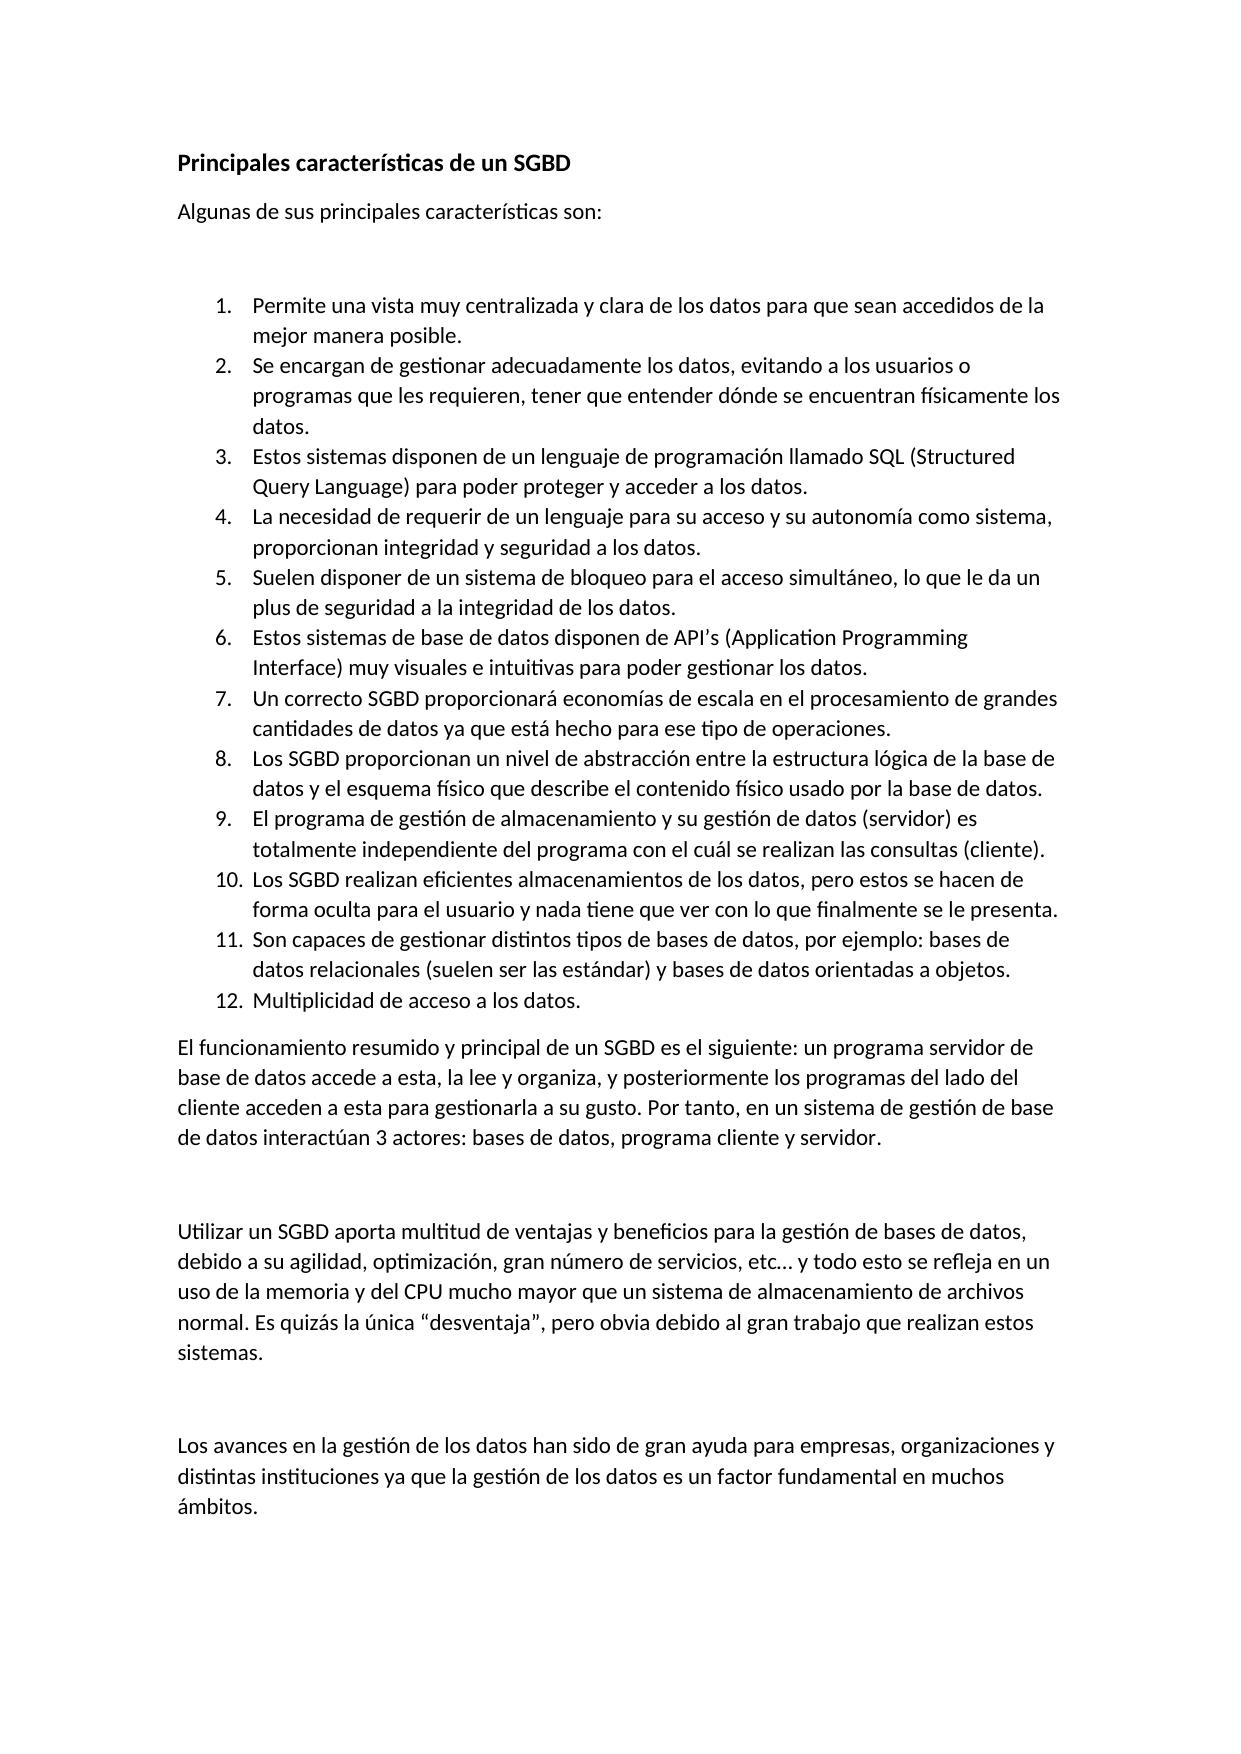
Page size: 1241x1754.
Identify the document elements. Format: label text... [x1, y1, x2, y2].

list Son capaces de gestionar distintos tipos de bases de datos, por ejemplo: bases de datos relacionales (suelen ser las estándar) y bases de datos orientadas a objetos. [215, 925, 1063, 983]
list Un correcto SGBD proporcionará economías de escala en el procesamiento de grandes cantidades de datos ya que está hecho para ese tipo de operaciones. [215, 684, 1063, 742]
text Utilizar un SGBD aporta multitud de ventajas y beneficios para la gestión de bases de datos, debido a su agilidad, optimización, gran número de servicios, etc… y todo esto se refleja en un uso de la memoria y del CPU mucho mayor que un sistema de almacenamiento de archivos normal. Es quizás la única “desventaja”, pero obvia debido al gran trabajo que realizan estos sistemas. [177, 1217, 1063, 1366]
list Suelen disponer de un sistema de bloqueo para el acceso simultáneo, lo que le da un plus de seguridad a la integridad de los datos. [215, 563, 1063, 621]
text Los avances en la gestión de los datos han sido de gran ayuda para empresas, organizaciones y distintas instituciones ya que la gestión de los datos es un factor fundamental en muchos ámbitos. [177, 1432, 1063, 1520]
list Estos sistemas de base de datos disponen de API’s (Application Programming Interface) muy visuales e intuitivas para poder gestionar los datos. [215, 623, 1063, 681]
list Estos sistemas disponen de un lenguaje de programación llamado SQL (Structured Query Language) para poder proteger y acceder a los datos. [215, 442, 1063, 500]
list Los SGBD realizan eficientes almacenamientos de los datos, pero estos se hacen de forma oculta para el usuario y nada tiene que ver con lo que finalmente se le presenta. [215, 865, 1063, 923]
list Se encargan de gestionar adecuadamente los datos, evitando a los usuarios o programas que les requieren, tener que entender dónde se encuentran físicamente los datos. [215, 351, 1063, 440]
text Algunas de sus principales características son: [177, 197, 1063, 225]
list Permite una vista muy centralizada y clara de los datos para que sean accedidos de la mejor manera posible. [215, 291, 1063, 349]
text El funcionamiento resumido y principal de un SGBD es el siguiente: un programa servidor de base de datos accede a esta, la lee y organiza, y posteriormente los programas del lado del cliente acceden a esta para gestionarla a su gusto. Por tanto, en un sistema de gestión de base de datos interactúan 3 actores: bases de datos, programa cliente y servidor. [177, 1033, 1063, 1151]
list La necesidad de requerir de un lenguaje para su acceso y su autonomía como sistema, proporcionan integridad y seguridad a los datos. [215, 502, 1063, 561]
text Principales características de un SGBD [177, 148, 1063, 178]
list Multiplicidad de acceso a los datos. [215, 986, 1063, 1014]
list Los SGBD proporcionan un nivel de abstracción entre la estructura lógica de la base de datos y el esquema físico que describe el contenido físico usado por la base de datos. [215, 744, 1063, 802]
list El programa de gestión de almacenamiento y su gestión de datos (servidor) es totalmente independiente del programa con el cuál se realizan las consultas (cliente). [215, 804, 1063, 863]
